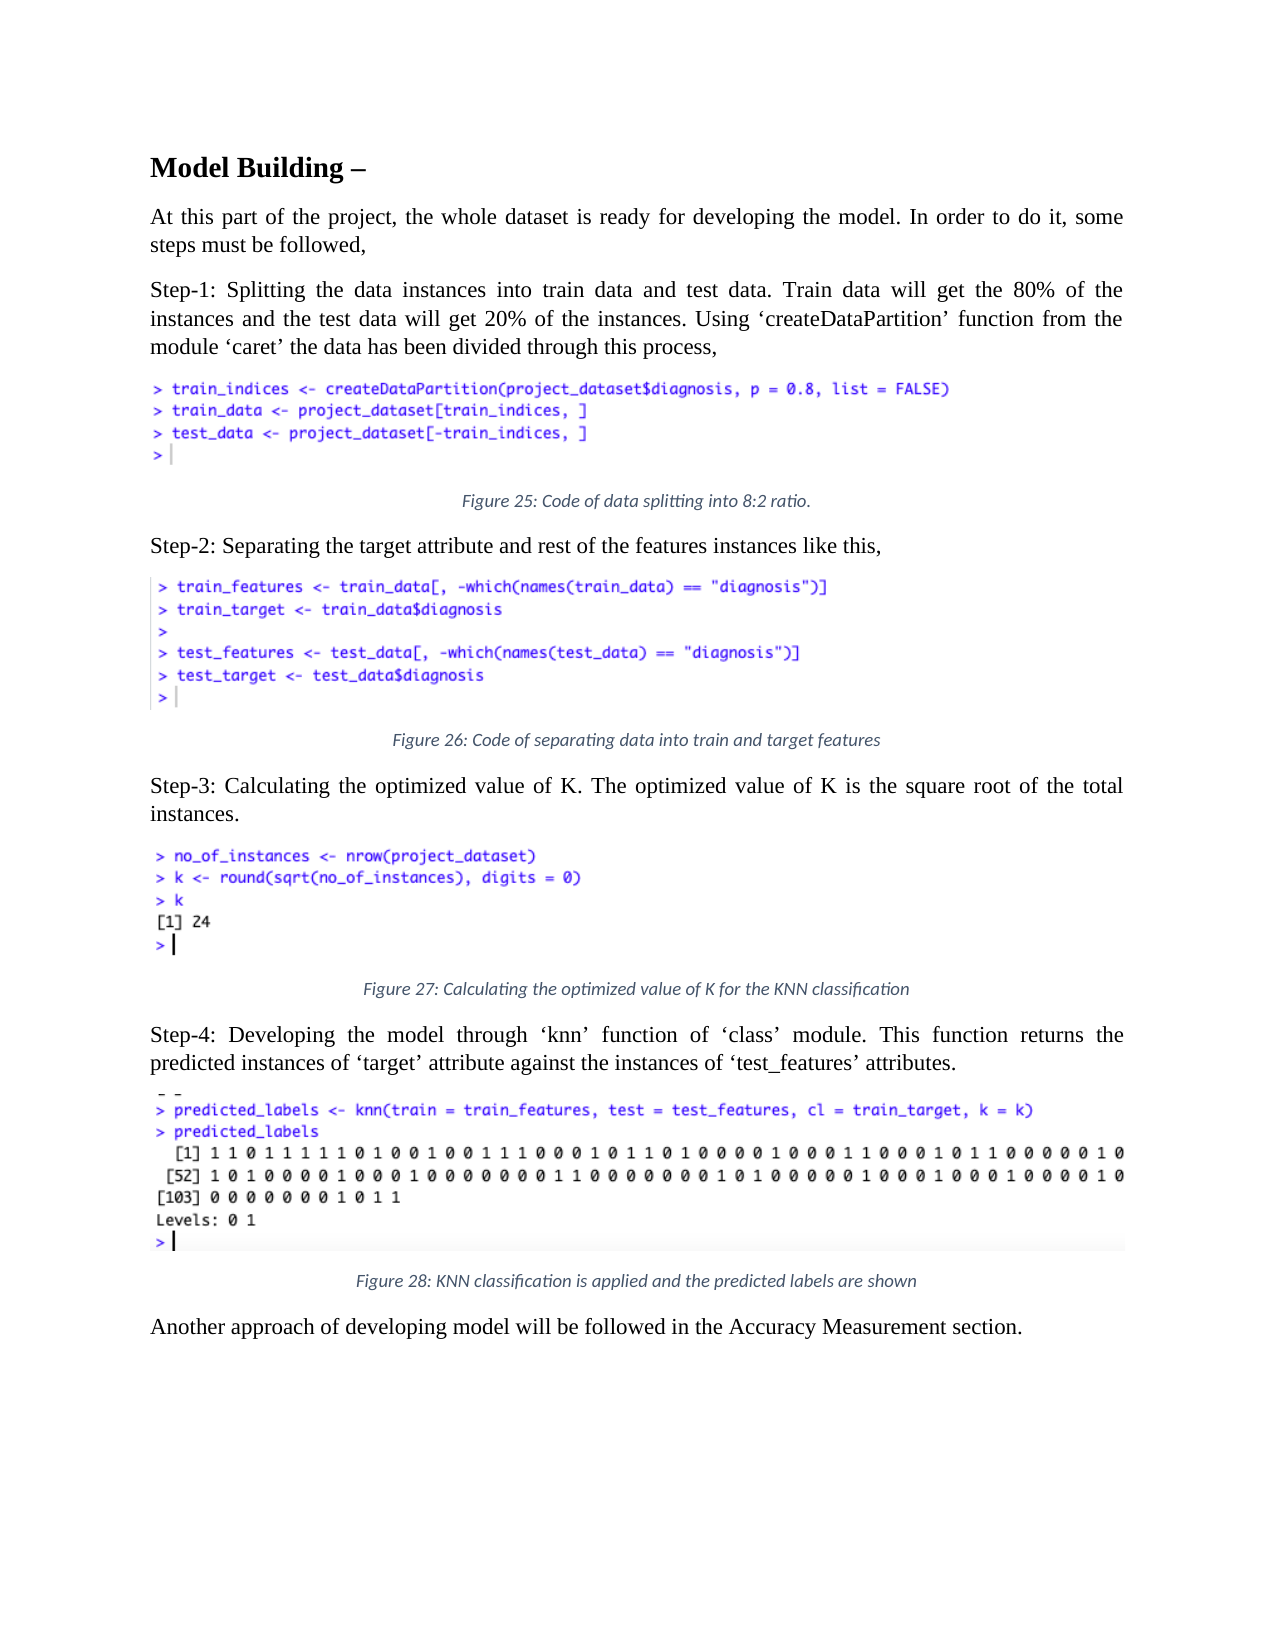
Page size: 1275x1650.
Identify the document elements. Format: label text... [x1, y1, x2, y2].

picture [150, 577, 1125, 710]
text At this part of the project, the whole dataset is ready for developing the model. In order to do it, some steps must be followed, [150, 203, 1125, 258]
text Step-3: Calculating the optimized value of K. The optimized value of K is the square root of the total instances. [150, 772, 1125, 827]
text Another approach of developing model will be followed in the Accuracy Measurement section. [150, 1313, 1125, 1339]
text Model Building – [150, 150, 1125, 183]
text Step-1: Splitting the data instances into train data and test data. Train data will get the 80% of the instances and the test data will get 20% of the instances. Using ‘createDataPartition’ function from the module ‘caret’ the data has been divided through this process, [150, 276, 1125, 359]
text Step-2: Separating the target attribute and rest of the features instances like this, [150, 532, 1125, 559]
text Step-4: Developing the model through ‘knn’ function of ‘class’ module. This function returns the predicted instances of ‘target’ attribute against the instances of ‘test_features’ attributes. [150, 1021, 1125, 1076]
picture [150, 378, 1125, 470]
picture [150, 1094, 1125, 1251]
picture [150, 845, 1125, 959]
